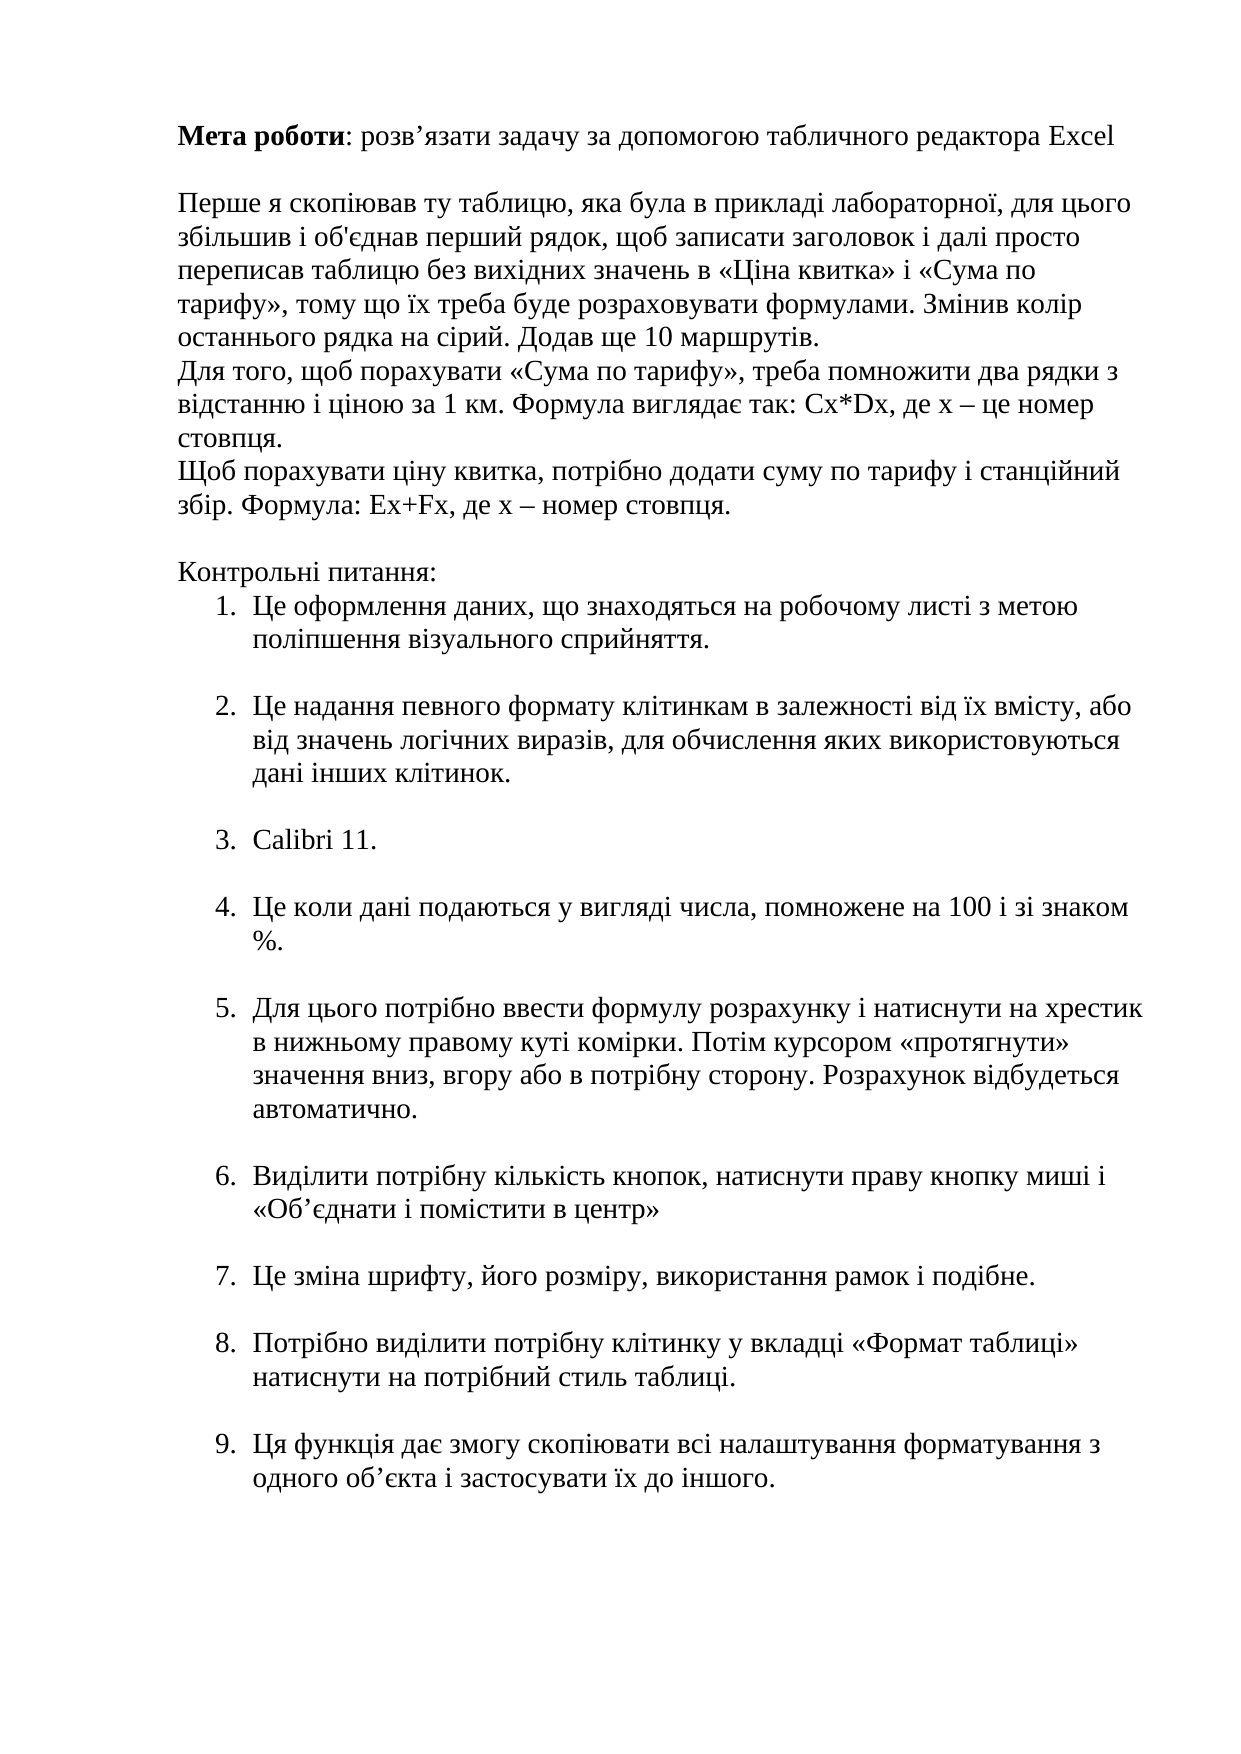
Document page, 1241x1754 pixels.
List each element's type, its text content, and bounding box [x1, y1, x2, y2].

list Calibri 11. [215, 822, 1152, 856]
list Ця функція дає змогу скопіювати всі налаштування форматування з одного об’єкта і застосувати їх до іншого. [215, 1426, 1152, 1493]
list Для цього потрібно ввести формулу розрахунку і натиснути на хрестик в нижньому правому куті комірки. Потім курсором «протягнути» значення вниз, вгору або в потрібну сторону. Розрахунок відбудеться автоматично. [215, 990, 1152, 1124]
list Це оформлення даних, що знаходяться на робочому листі з метою поліпшення візуального сприйняття. [215, 588, 1152, 655]
text Контрольні питання: [177, 554, 1152, 588]
text Мета роботи: розв’язати задачу за допомогою табличного редактора Excel [177, 118, 1152, 152]
list Це коли дані подаються у вигляді числа, помножене на 100 і зі знаком %. [215, 889, 1152, 957]
list Це зміна шрифту, його розміру, використання рамок і подібне. [215, 1258, 1152, 1292]
list Виділити потрібну кількість кнопок, натиснути праву кнопку миші і «Об’єднати і помістити в центр» [215, 1158, 1152, 1225]
text Для того, щоб порахувати «Сума по тарифу», треба помножити два рядки з відстанню і ціною за 1 км. Формула виглядає так: Cx*Dx, де х – це номер стовпця. [177, 353, 1152, 453]
text Перше я скопіював ту таблицю, яка була в прикладі лабораторної, для цього збільшив і об'єднав перший рядок, щоб записати заголовок і далі просто переписав таблицю без вихідних значень в «Ціна квитка» і «Сума по тарифу», тому що їх треба буде розраховувати формулами. Змінив колір останнього рядка на сірий. Додав ще 10 маршрутів. [177, 185, 1152, 353]
list Це надання певного формату клітинкам в залежності від їх вмісту, або від значень логічних виразів, для обчислення яких використовуються дані інших клітинок. [215, 688, 1152, 789]
text Щоб порахувати ціну квитка, потрібно додати суму по тарифу і станційний збір. Формула: Ex+Fx, де х – номер стовпця. [177, 453, 1152, 521]
list Потрібно виділити потрібну клітинку у вкладці «Формат таблиці» натиснути на потрібний стиль таблиці. [215, 1326, 1152, 1393]
